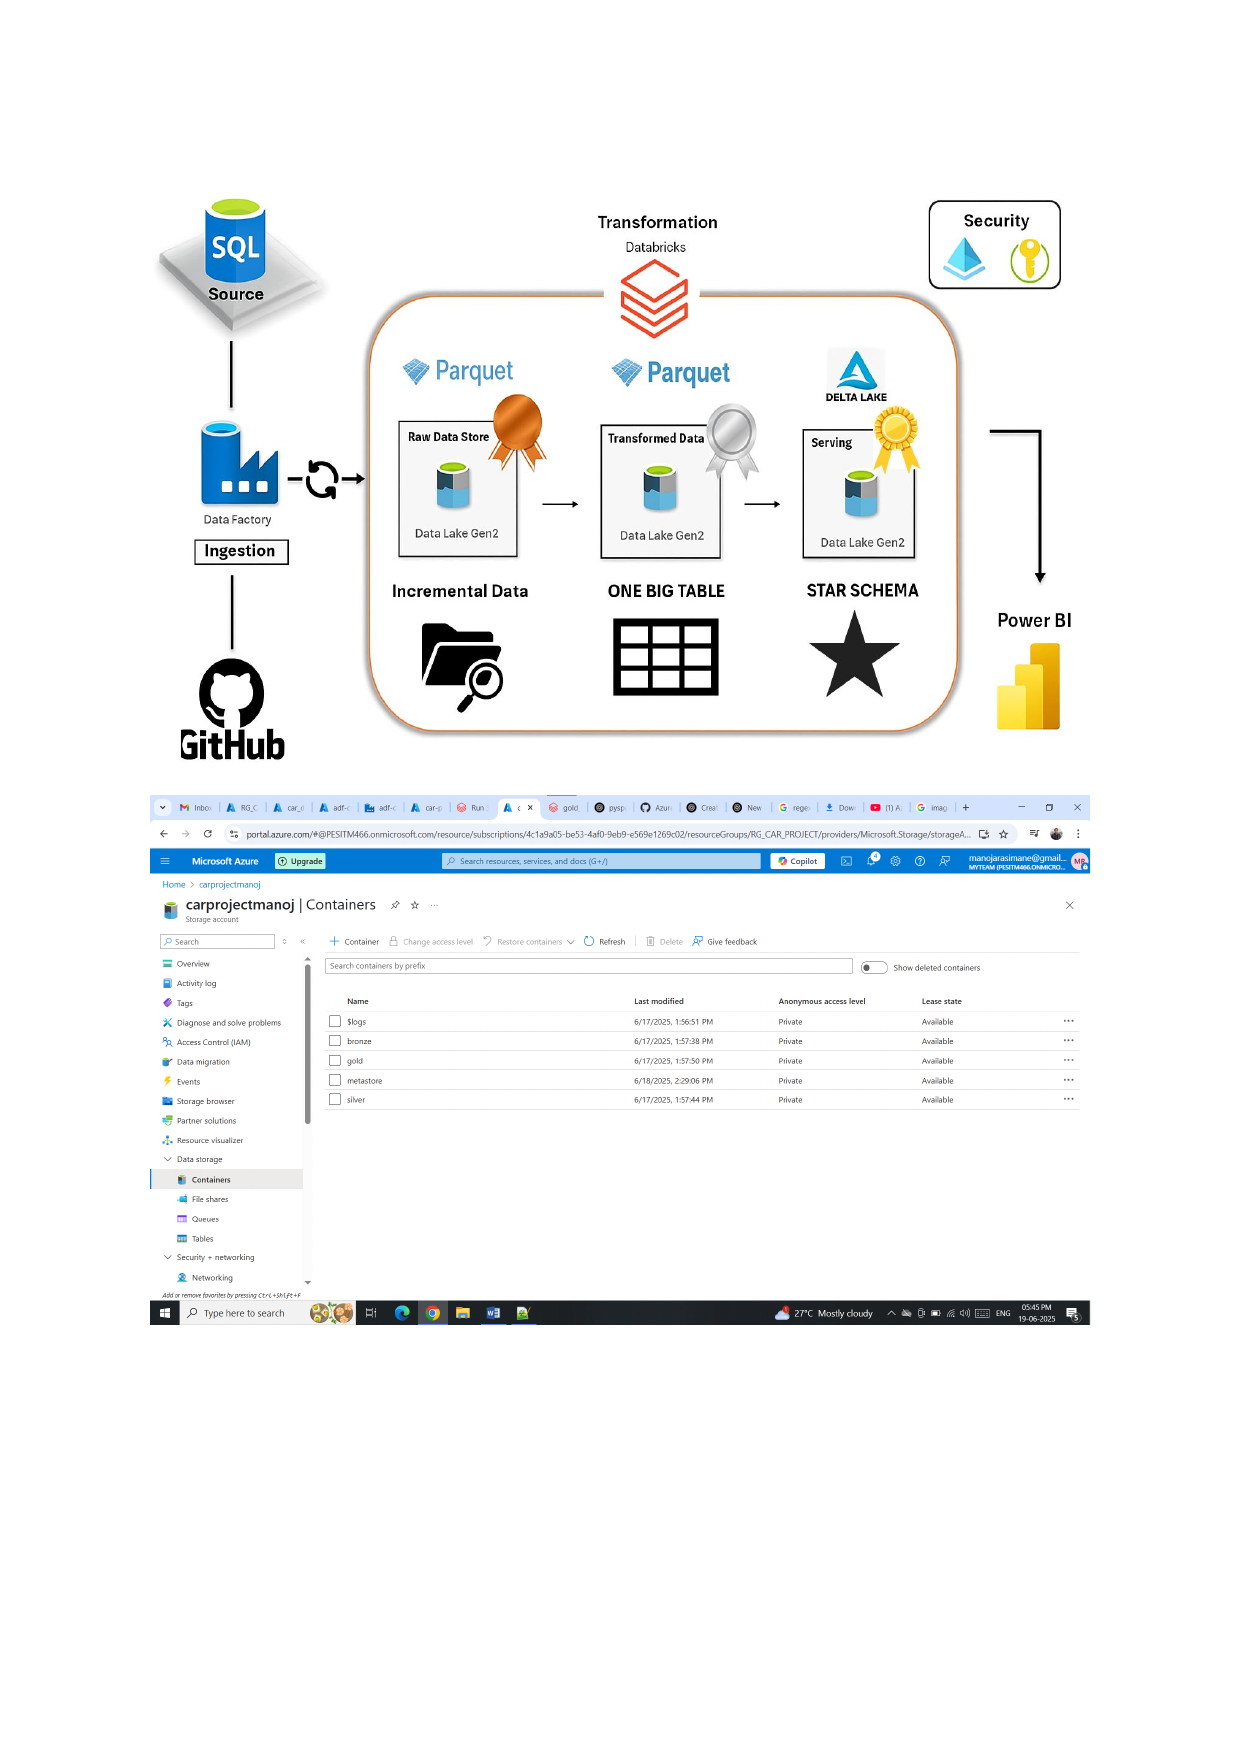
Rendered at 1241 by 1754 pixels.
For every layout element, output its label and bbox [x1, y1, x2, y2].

picture [150, 150, 1091, 777]
picture [150, 795, 1091, 1325]
